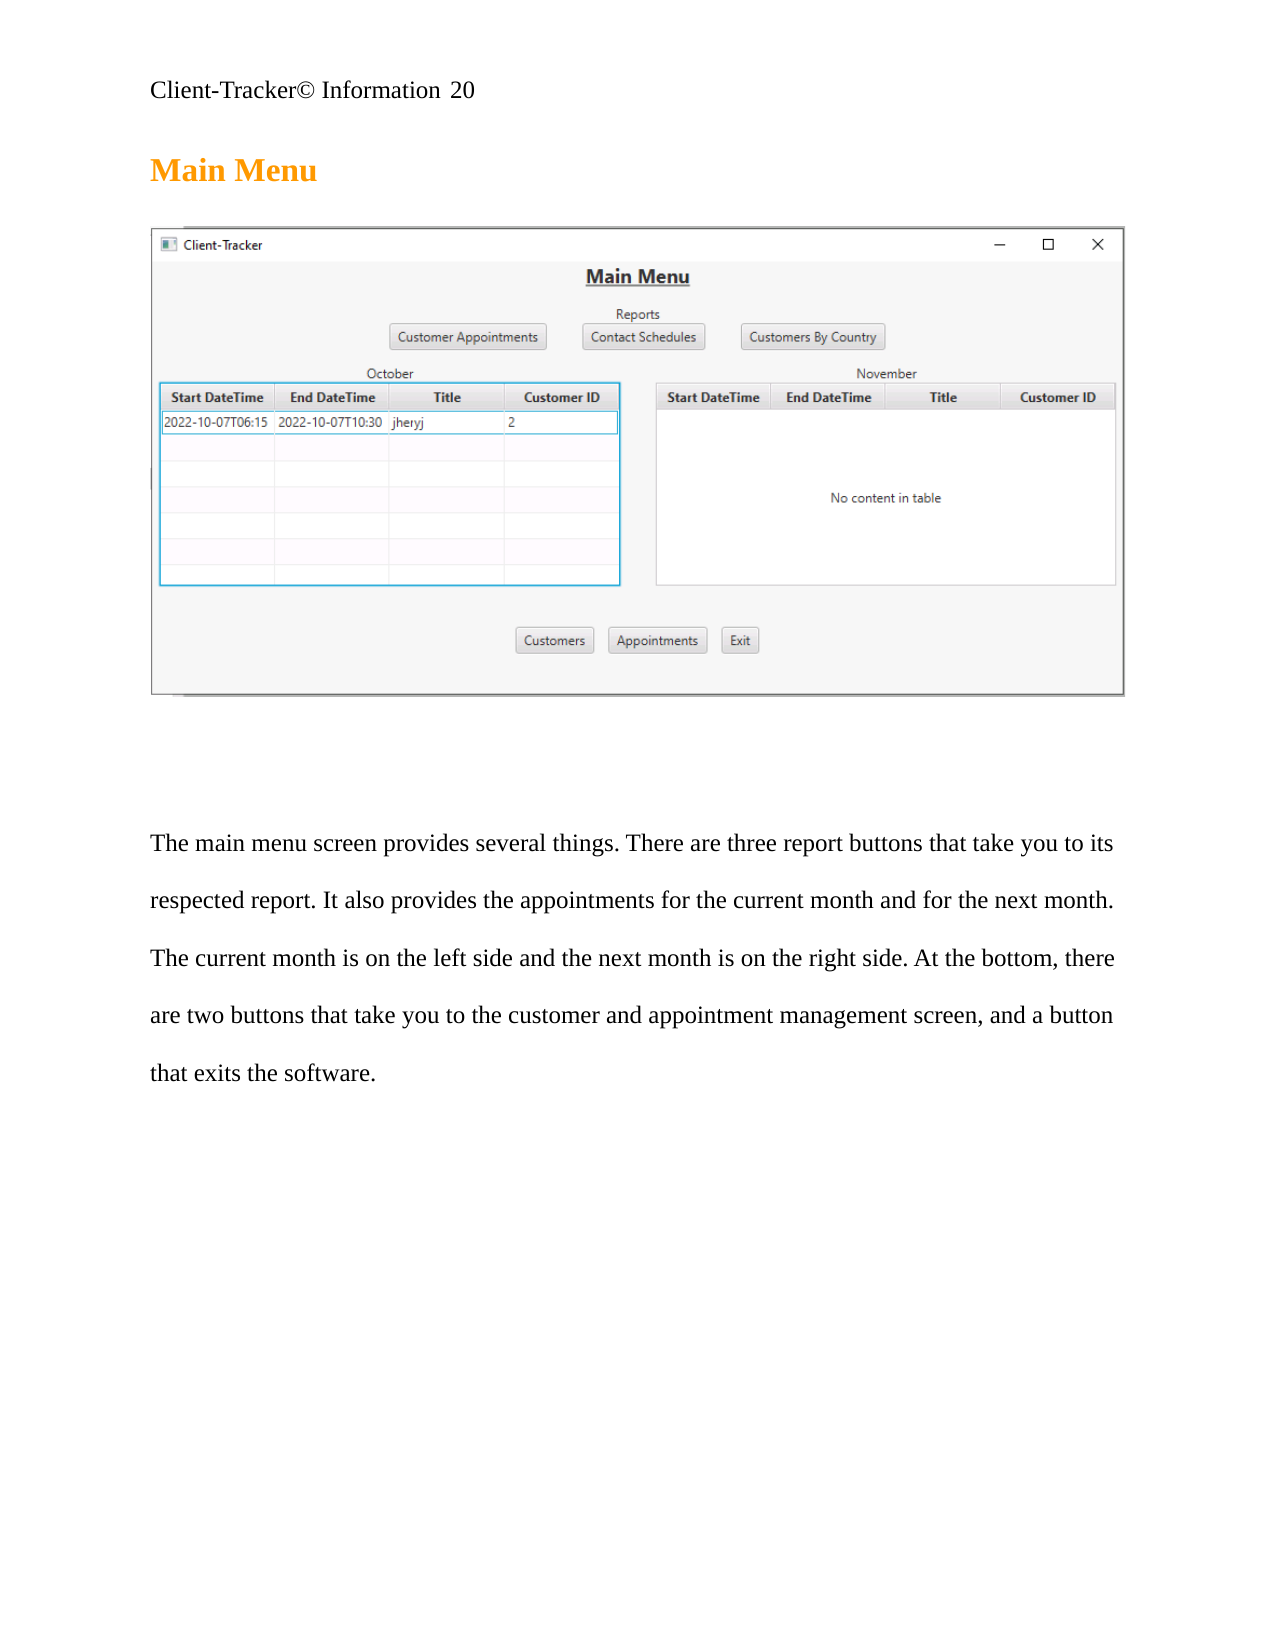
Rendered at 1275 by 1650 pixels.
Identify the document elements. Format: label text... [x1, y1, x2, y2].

picture [150, 226, 1125, 697]
subtitle Main Menu [150, 150, 1125, 188]
text The main menu screen provides several things. There are three report buttons that take you to its respected report. It also provides the appointments for the current month and for the next month. The current month is on the left side and the next month is on the right side. At the bottom, there are two buttons that take you to the customer and appointment management screen, and a button that exits the software. [150, 828, 1125, 1087]
